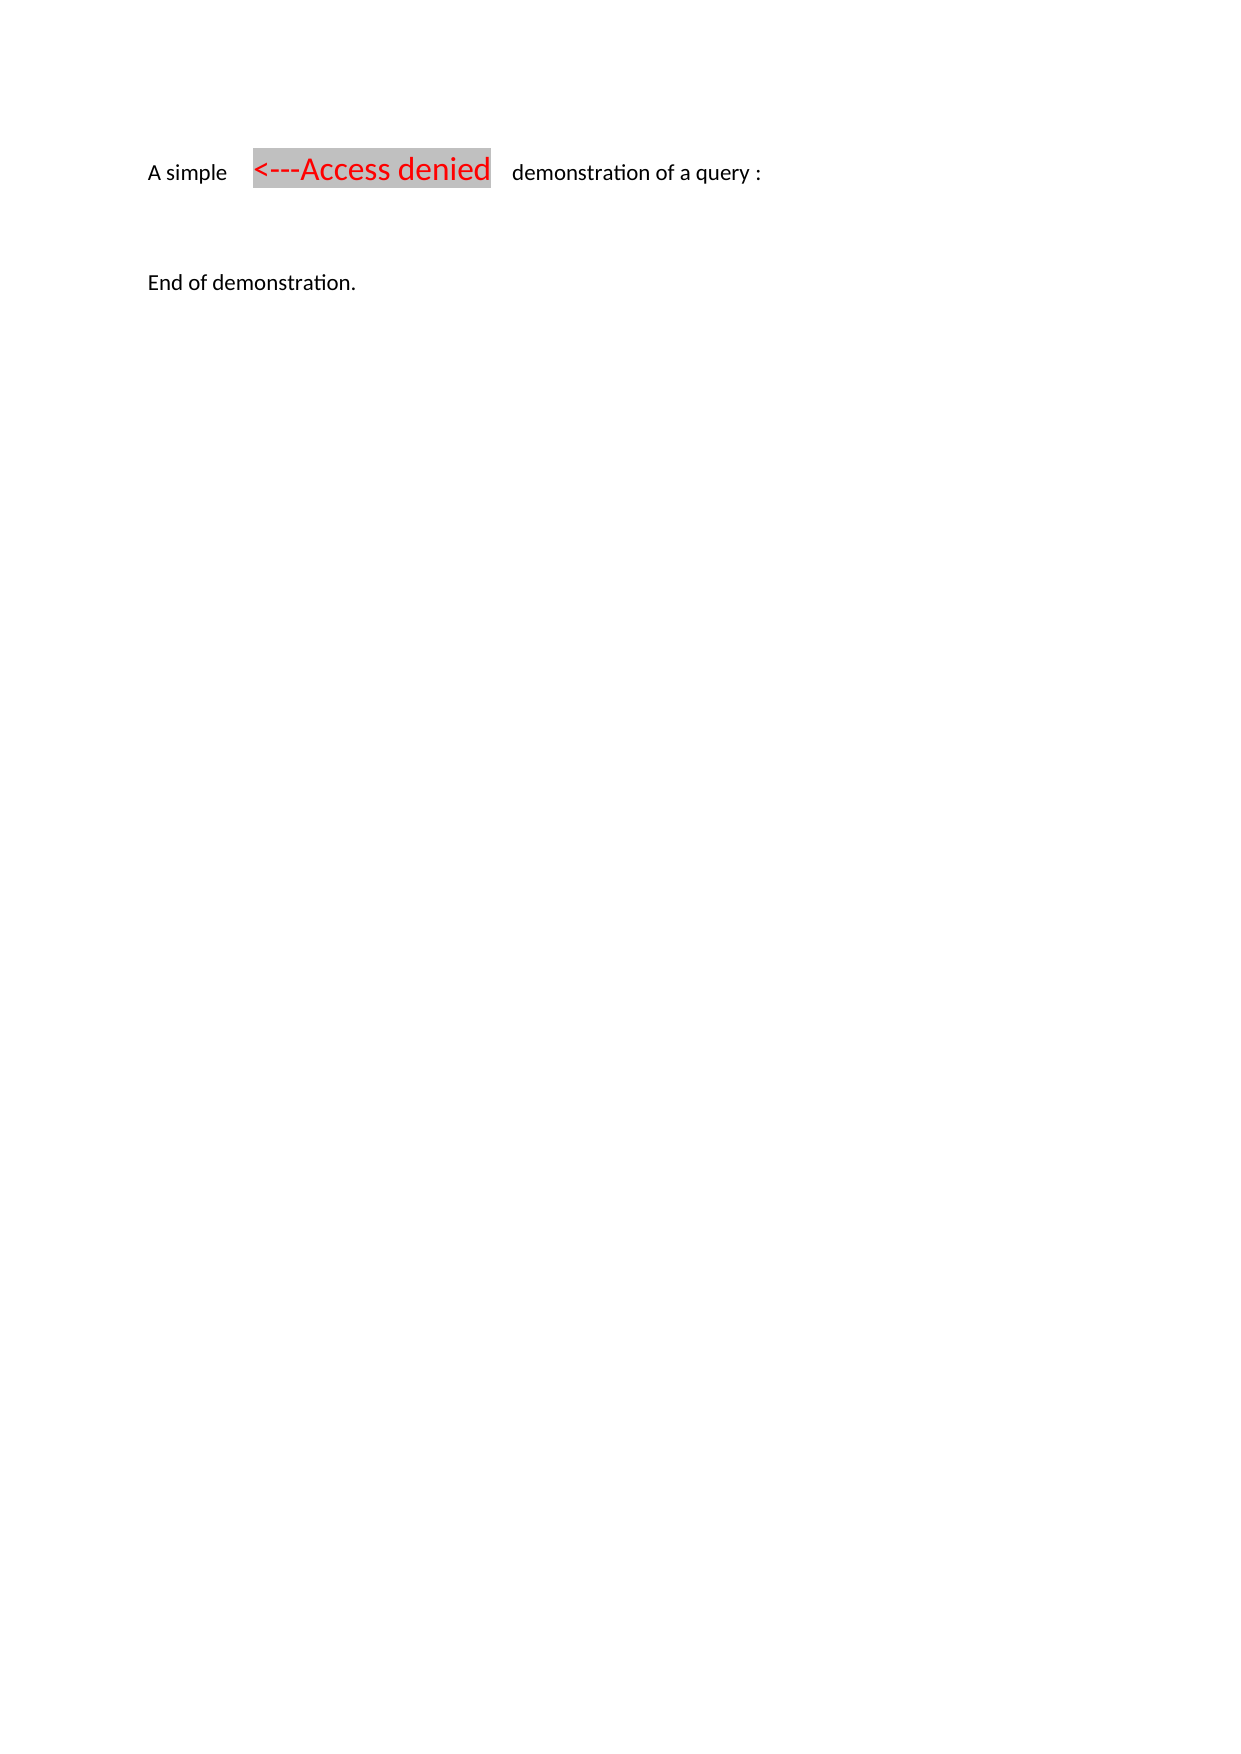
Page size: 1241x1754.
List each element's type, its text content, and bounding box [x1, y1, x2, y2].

text End of demonstration. [148, 268, 1093, 296]
text A simple <---Access denied demonstration of a query : [491, 148, 1093, 188]
text A simple <---Access denied demonstration of a query : [148, 148, 253, 188]
